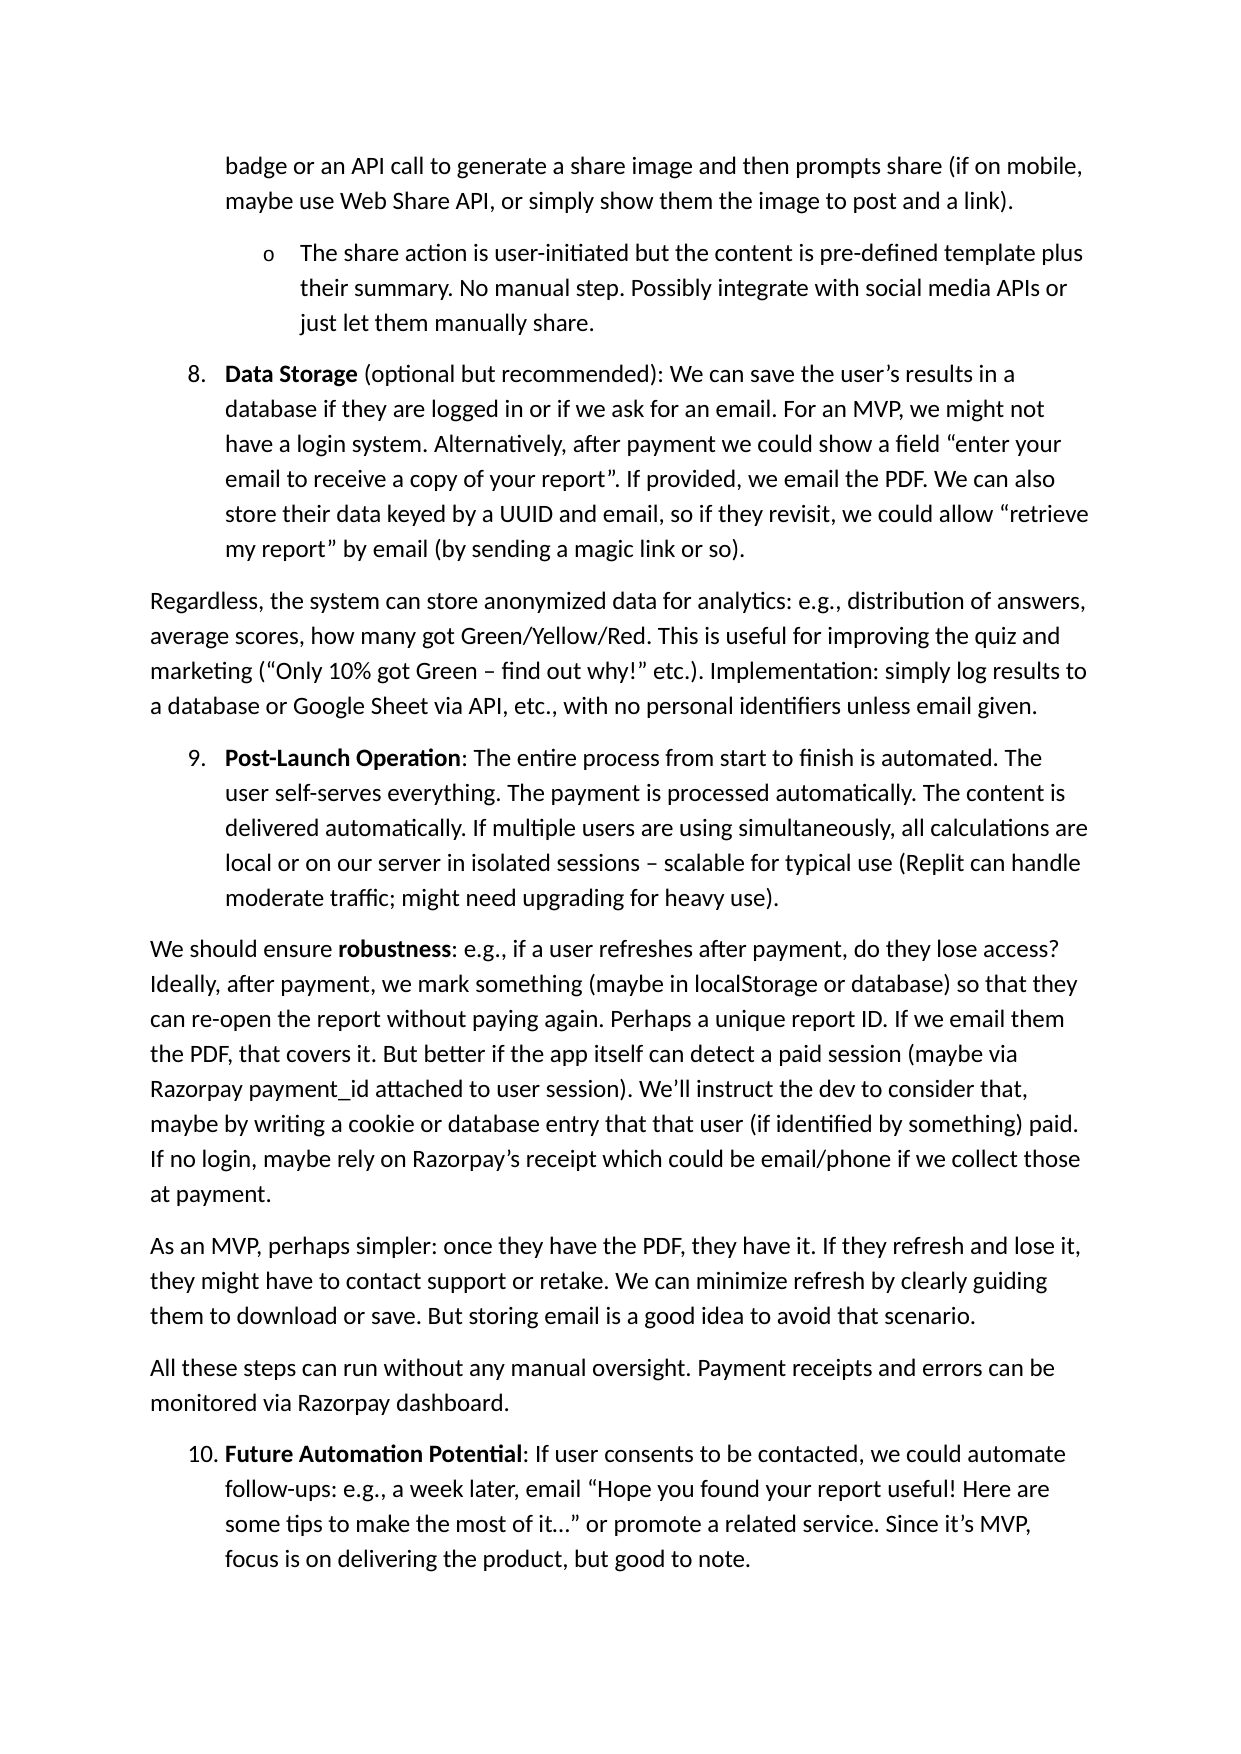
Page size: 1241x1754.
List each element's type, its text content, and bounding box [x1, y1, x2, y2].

text All these steps can run without any manual oversight. Payment receipts and errors can be monitored via Razorpay dashboard. [150, 1352, 1090, 1417]
text We should ensure robustness: e.g., if a user refreshes after payment, do they lose access? Ideally, after payment, we mark something (maybe in localStorage or database) so that they can re-open the report without paying again. Perhaps a unique report ID. If we email them the PDF, that covers it. But better if the app itself can detect a paid session (maybe via Razorpay payment_id attached to user session). We’ll instruct the dev to consider that, maybe by writing a cookie or database entry that that user (if identified by something) paid. If no login, maybe rely on Razorpay’s receipt which could be email/phone if we collect those at payment. [150, 933, 1090, 1209]
list The share action is user-initiated but the content is pre-defined template plus their summary. No manual step. Possibly integrate with social media APIs or just let them manually share. [262, 237, 1090, 337]
text Regardless, the system can store anonymized data for analytics: e.g., distribution of answers, average scores, how many got Green/Yellow/Red. This is useful for improving the quiz and marketing (“Only 10% got Green – find out why!” etc.). Implementation: simply log results to a database or Google Sheet via API, etc., with no personal identifiers unless email given. [150, 585, 1090, 721]
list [187, 150, 1090, 216]
list Data Storage (optional but recommended): We can save the user’s results in a database if they are logged in or if we ask for an email. For an MVP, we might not have a login system. Alternatively, after payment we could show a field “enter your email to receive a copy of your report”. If provided, we email the PDF. We can also store their data keyed by a UUID and email, so if they revisit, we could allow “retrieve my report” by email (by sending a magic link or so). [187, 358, 1090, 564]
list Future Automation Potential: If user consents to be contacted, we could automate follow-ups: e.g., a week later, email “Hope you found your report useful! Here are some tips to make the most of it…” or promote a related service. Since it’s MVP, focus is on delivering the product, but good to note. [187, 1438, 1090, 1574]
text As an MVP, perhaps simpler: once they have the PDF, they have it. If they refresh and lose it, they might have to contact support or retake. We can minimize refresh by clearly guiding them to download or save. But storing email is a good idea to avoid that scenario. [150, 1230, 1090, 1331]
list Post-Launch Operation: The entire process from start to finish is automated. The user self-serves everything. The payment is processed automatically. The content is delivered automatically. If multiple users are using simultaneously, all calculations are local or on our server in isolated sessions – scalable for typical use (Replit can handle moderate traffic; might need upgrading for heavy use). [187, 742, 1090, 912]
